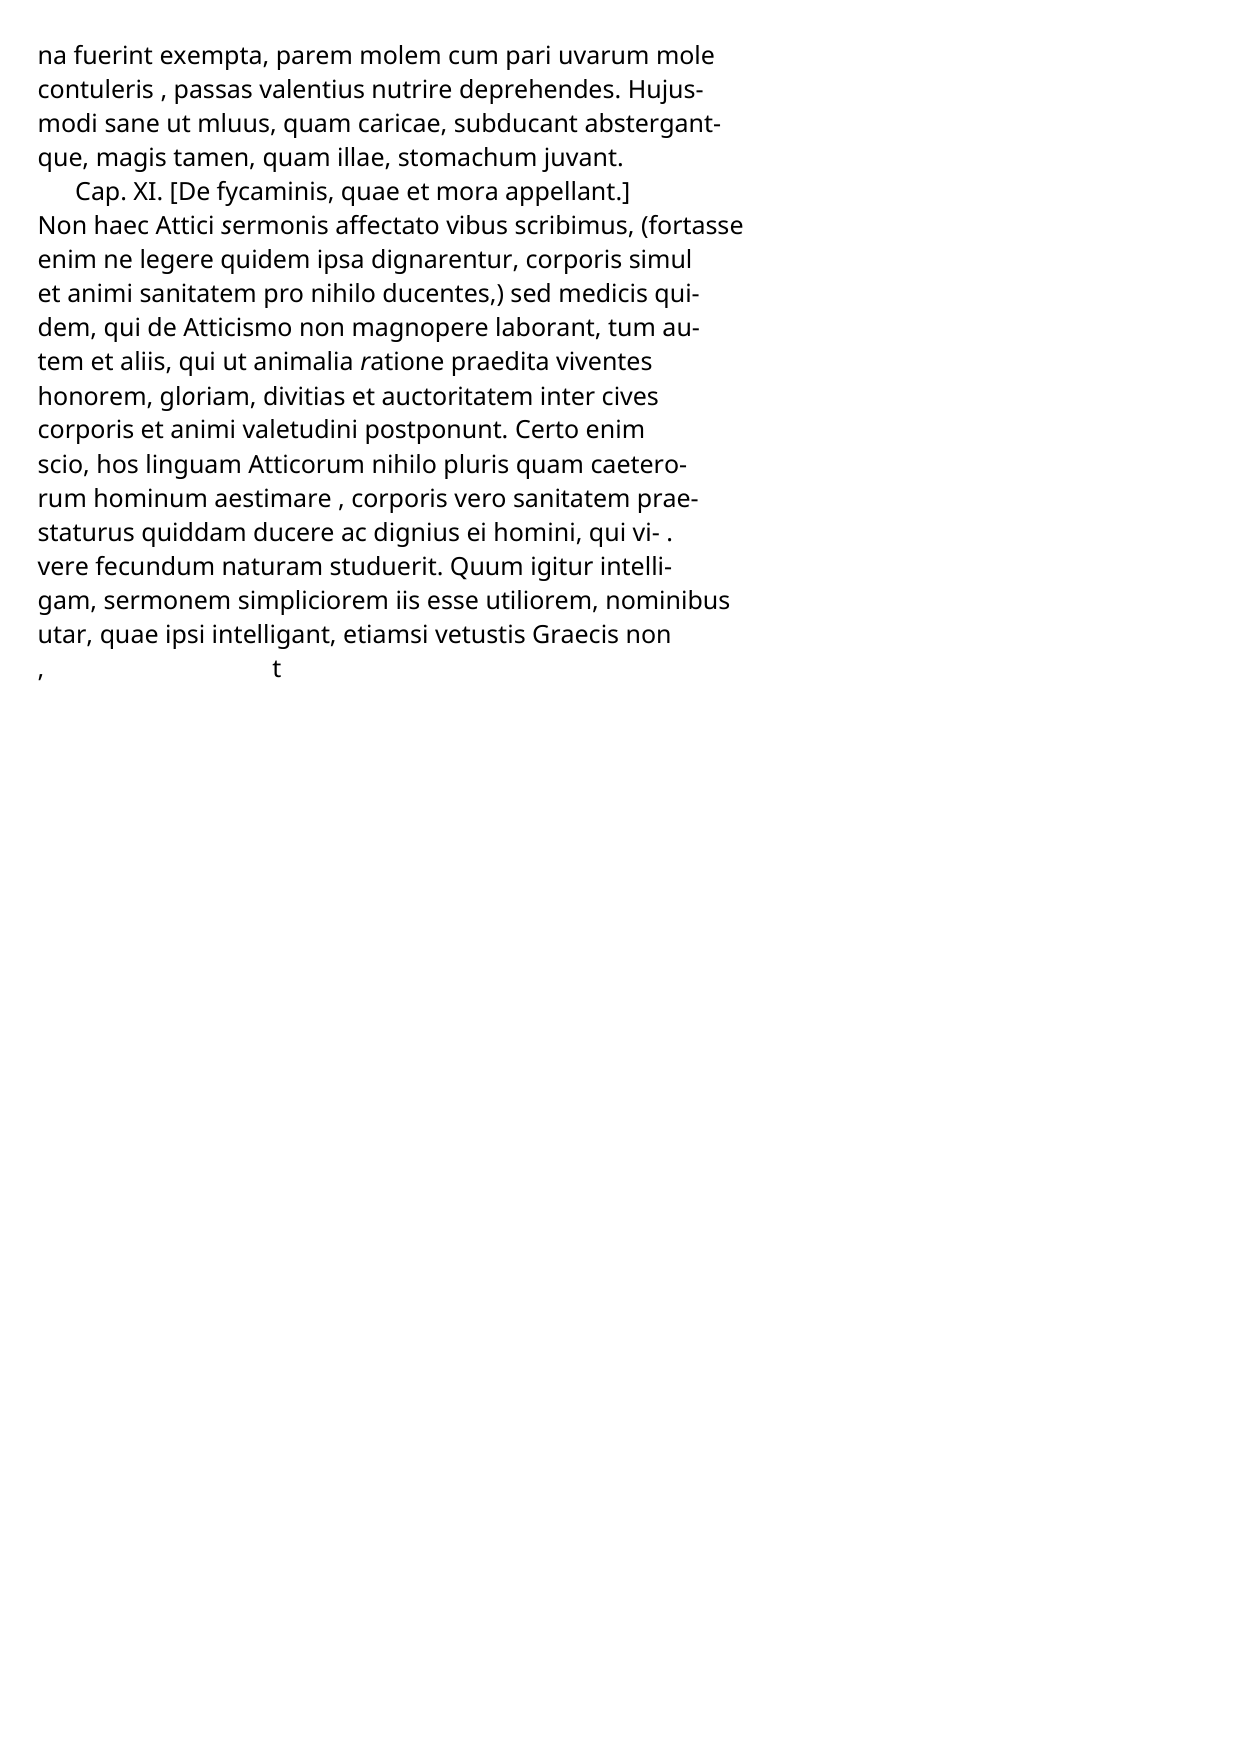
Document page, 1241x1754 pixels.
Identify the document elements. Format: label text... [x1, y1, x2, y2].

text na fuerint exempta, parem molem cum pari uvarum mole contuleris , passas valentius nutrire deprehendes. Hujus- modi sane ut mluus, quam caricae, subducant abstergant- que, magis tamen, quam illae, stomachum juvant. [37, 37, 1203, 174]
text Cap. XI. [De fycaminis, quae et mora appellant.] Non haec Attici sermonis affectato vibus scribimus, (fortasse enim ne legere quidem ipsa dignarentur, corporis simul et animi sanitatem pro nihilo ducentes,) sed medicis qui- dem, qui de Atticismo non magnopere laborant, tum au- tem et aliis, qui ut animalia ratione praedita viventes honorem, gloriam, divitias et auctoritatem inter cives corporis et animi valetudini postponunt. Certo enim scio, hos linguam Atticorum nihilo pluris quam caetero- rum hominum aestimare , corporis vero sanitatem prae- staturus quiddam ducere ac dignius ei homini, qui vi- . vere fecundum naturam studuerit. Quum igitur intelli- gam, sermonem simpliciorem iis esse utiliorem, nominibus utar, quae ipsi intelligant, etiamsi vetustis Graecis non , t [37, 174, 1203, 685]
